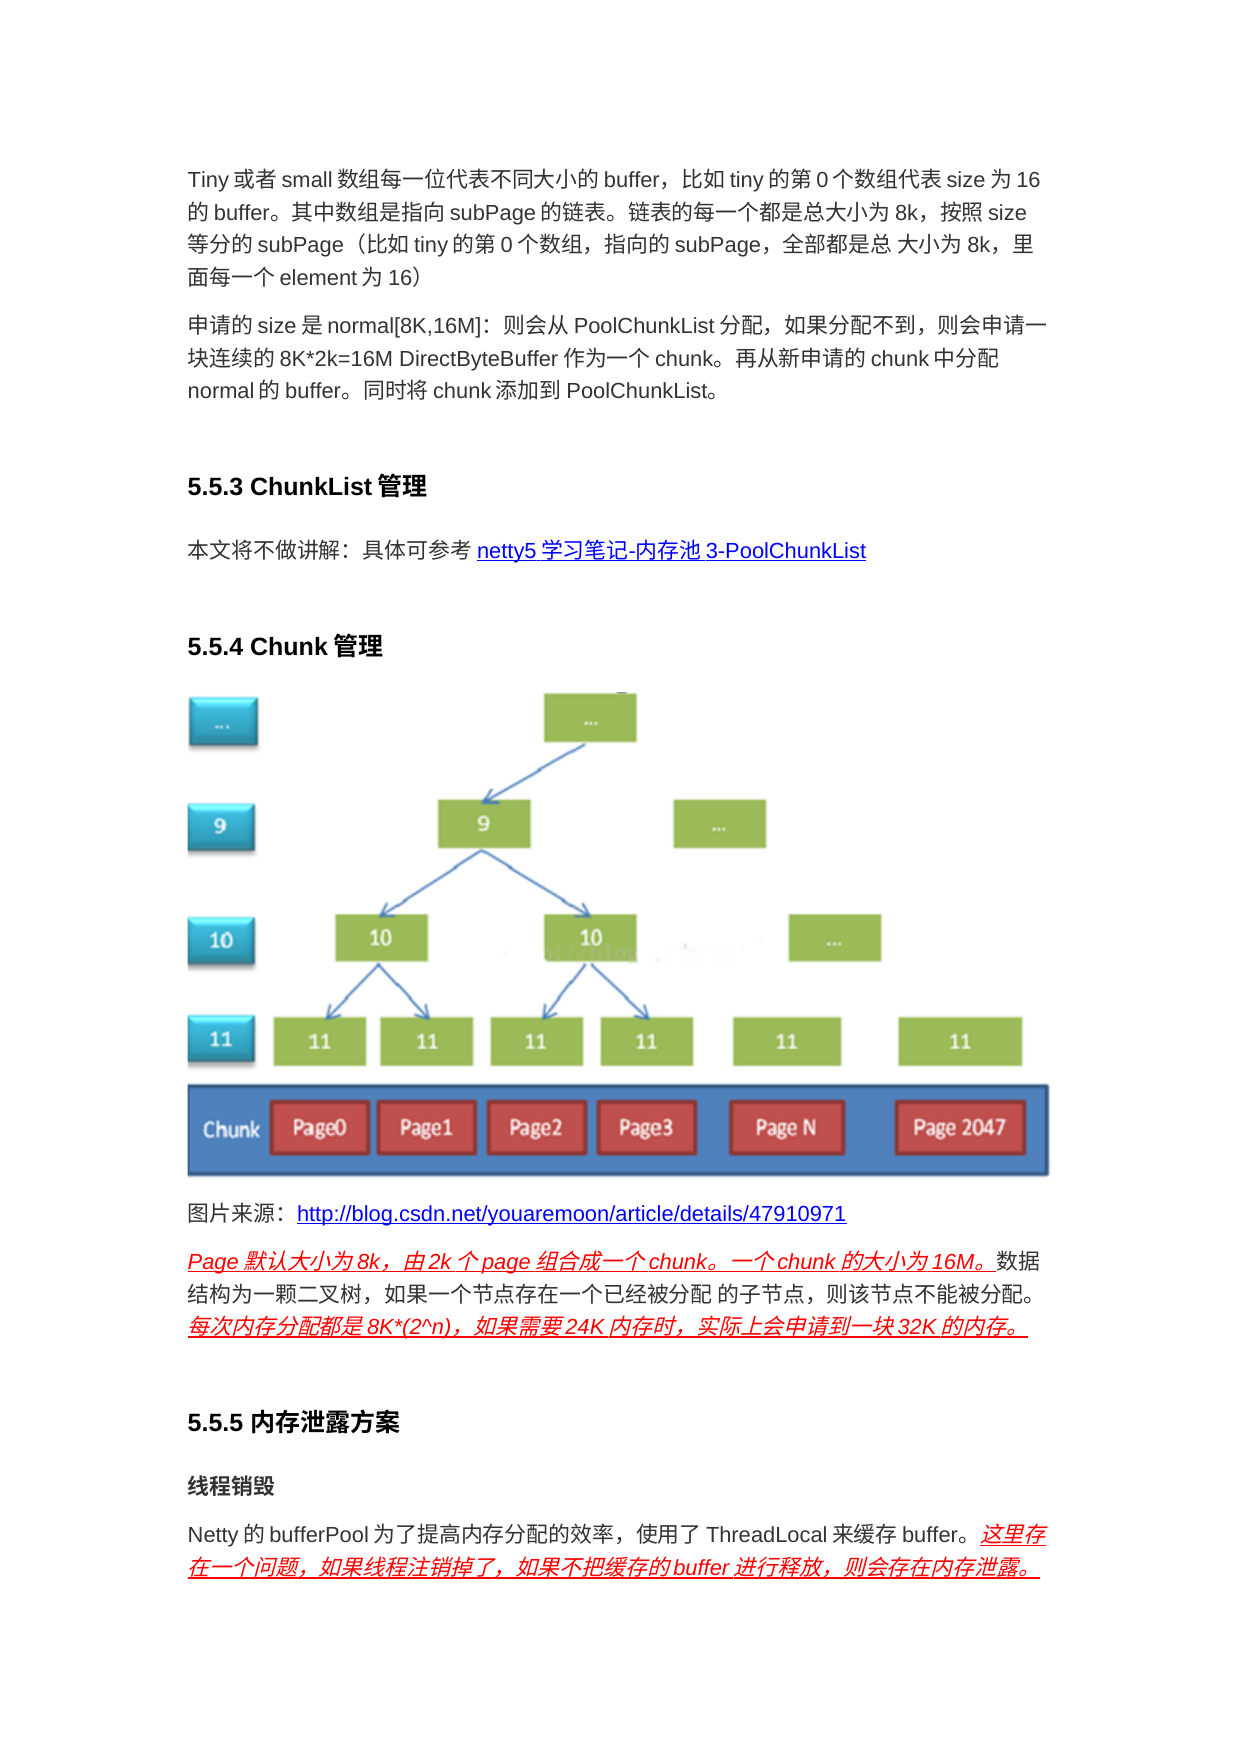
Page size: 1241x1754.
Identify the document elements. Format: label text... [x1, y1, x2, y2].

subtitle 线程销毁 [187, 1469, 1053, 1501]
text 本文将不做讲解：具体可参考 netty5学习笔记-内存池3-PoolChunkList [187, 533, 1053, 565]
subtitle 5.5.5 内存泄露方案 [187, 1388, 1053, 1453]
text 申请的size是normal[8K,16M]：则会从PoolChunkList分配，如果分配不到，则会申请一块连续的8K*2k=16M DirectByteBuffer作为一个chunk。再从新申请的chunk中分配normal的buffer。同时将chunk添加到 PoolChunkList。 [187, 308, 1053, 405]
text Netty的bufferPool为了提高内存分配的效率，使用了ThreadLocal来缓存buffer。这里存在一个问题，如果线程注销掉了，如果不把缓存的buffer进行释放，则会存在内存泄露。 [187, 1517, 1053, 1582]
text 图片来源：http://blog.csdn.net/youaremoon/article/details/47910971 [187, 1196, 1053, 1228]
text Tiny或者small数组每一位代表不同大小的buffer，比如tiny的第0个数组代表size为16的buffer。其中数组是指向 subPage的链表。链表的每一个都是总大小为8k，按照size等分的subPage（比如tiny的第0个数组，指向的subPage，全部都是总 大小为8k，里面每一个element为16） [187, 162, 1053, 292]
subtitle 5.5.4 Chunk管理 [187, 612, 1053, 677]
picture [187, 692, 1054, 1179]
subtitle 5.5.3 ChunkList管理 [187, 452, 1053, 517]
text Page默认大小为8k，由2k个page组合成一个chunk。一个chunk的大小为16M。数据结构为一颗二叉树，如果一个节点存在一个已经被分配 的子节点，则该节点不能被分配。每次内存分配都是8K*(2^n)，如果需要24K内存时，实际上会申请到一块32K的内存。 [187, 1244, 1053, 1341]
